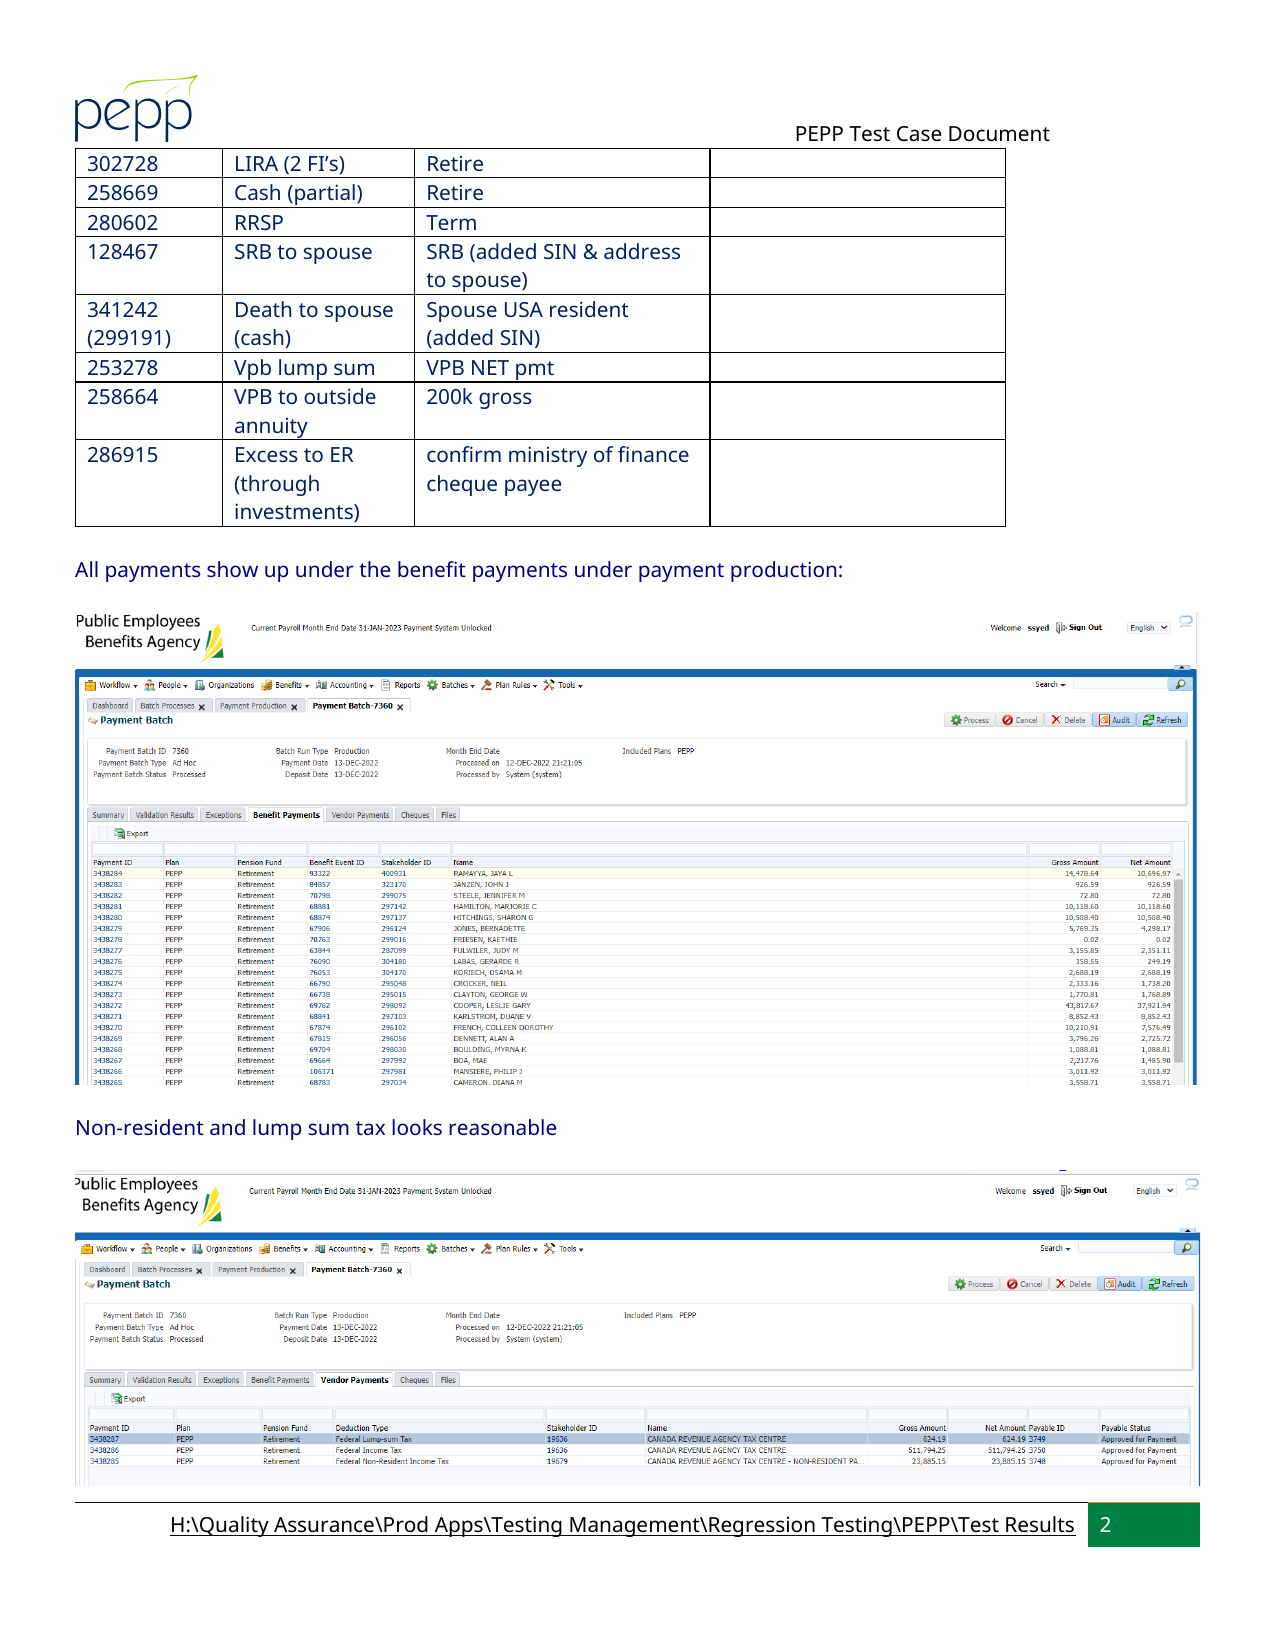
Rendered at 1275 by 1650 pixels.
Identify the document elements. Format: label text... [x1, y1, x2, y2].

table_cell 253278 [76, 353, 222, 381]
table_cell [711, 295, 1005, 352]
table_cell 128467 [76, 237, 222, 294]
table_cell 280602 [76, 208, 222, 236]
picture [75, 75, 199, 142]
table_cell 286915 [76, 440, 222, 526]
table_cell [711, 208, 1005, 236]
table_cell 258664 [76, 383, 222, 439]
table_cell Retire [415, 149, 709, 177]
table_cell RRSP [223, 208, 414, 236]
table_cell Retire [415, 178, 709, 207]
table_cell [711, 178, 1005, 207]
table_cell LIRA (2 FI’s) [223, 149, 414, 177]
table_cell Death to spouse (cash) [223, 295, 414, 352]
table_cell [711, 237, 1005, 294]
table_cell Vpb lump sum [223, 353, 414, 381]
table_cell confirm ministry of finance cheque payee [415, 440, 709, 526]
text Non-resident and lump sum tax looks reasonable [75, 1113, 1200, 1142]
text All payments show up under the benefit payments under payment production: [75, 555, 1200, 584]
table_cell SRB to spouse [223, 237, 414, 294]
table_cell VPB to outside annuity [223, 383, 414, 439]
table_cell [711, 440, 1005, 526]
table_cell Excess to ER (through investments) [223, 440, 414, 526]
table_cell 258669 [76, 178, 222, 207]
picture [75, 1170, 1200, 1486]
table_cell [711, 149, 1005, 177]
picture [75, 612, 1200, 1085]
table_cell [711, 383, 1005, 439]
table_cell [711, 353, 1005, 381]
table_cell Spouse USA resident (added SIN) [415, 295, 709, 352]
table_cell SRB (added SIN & address to spouse) [415, 237, 709, 294]
table_cell 200k gross [415, 383, 709, 439]
table_cell 341242 (299191) [76, 295, 222, 352]
table_cell VPB NET pmt [415, 353, 709, 381]
table_cell 302728 [76, 149, 222, 177]
table_cell Term [415, 208, 709, 236]
table_cell Cash (partial) [223, 178, 414, 207]
